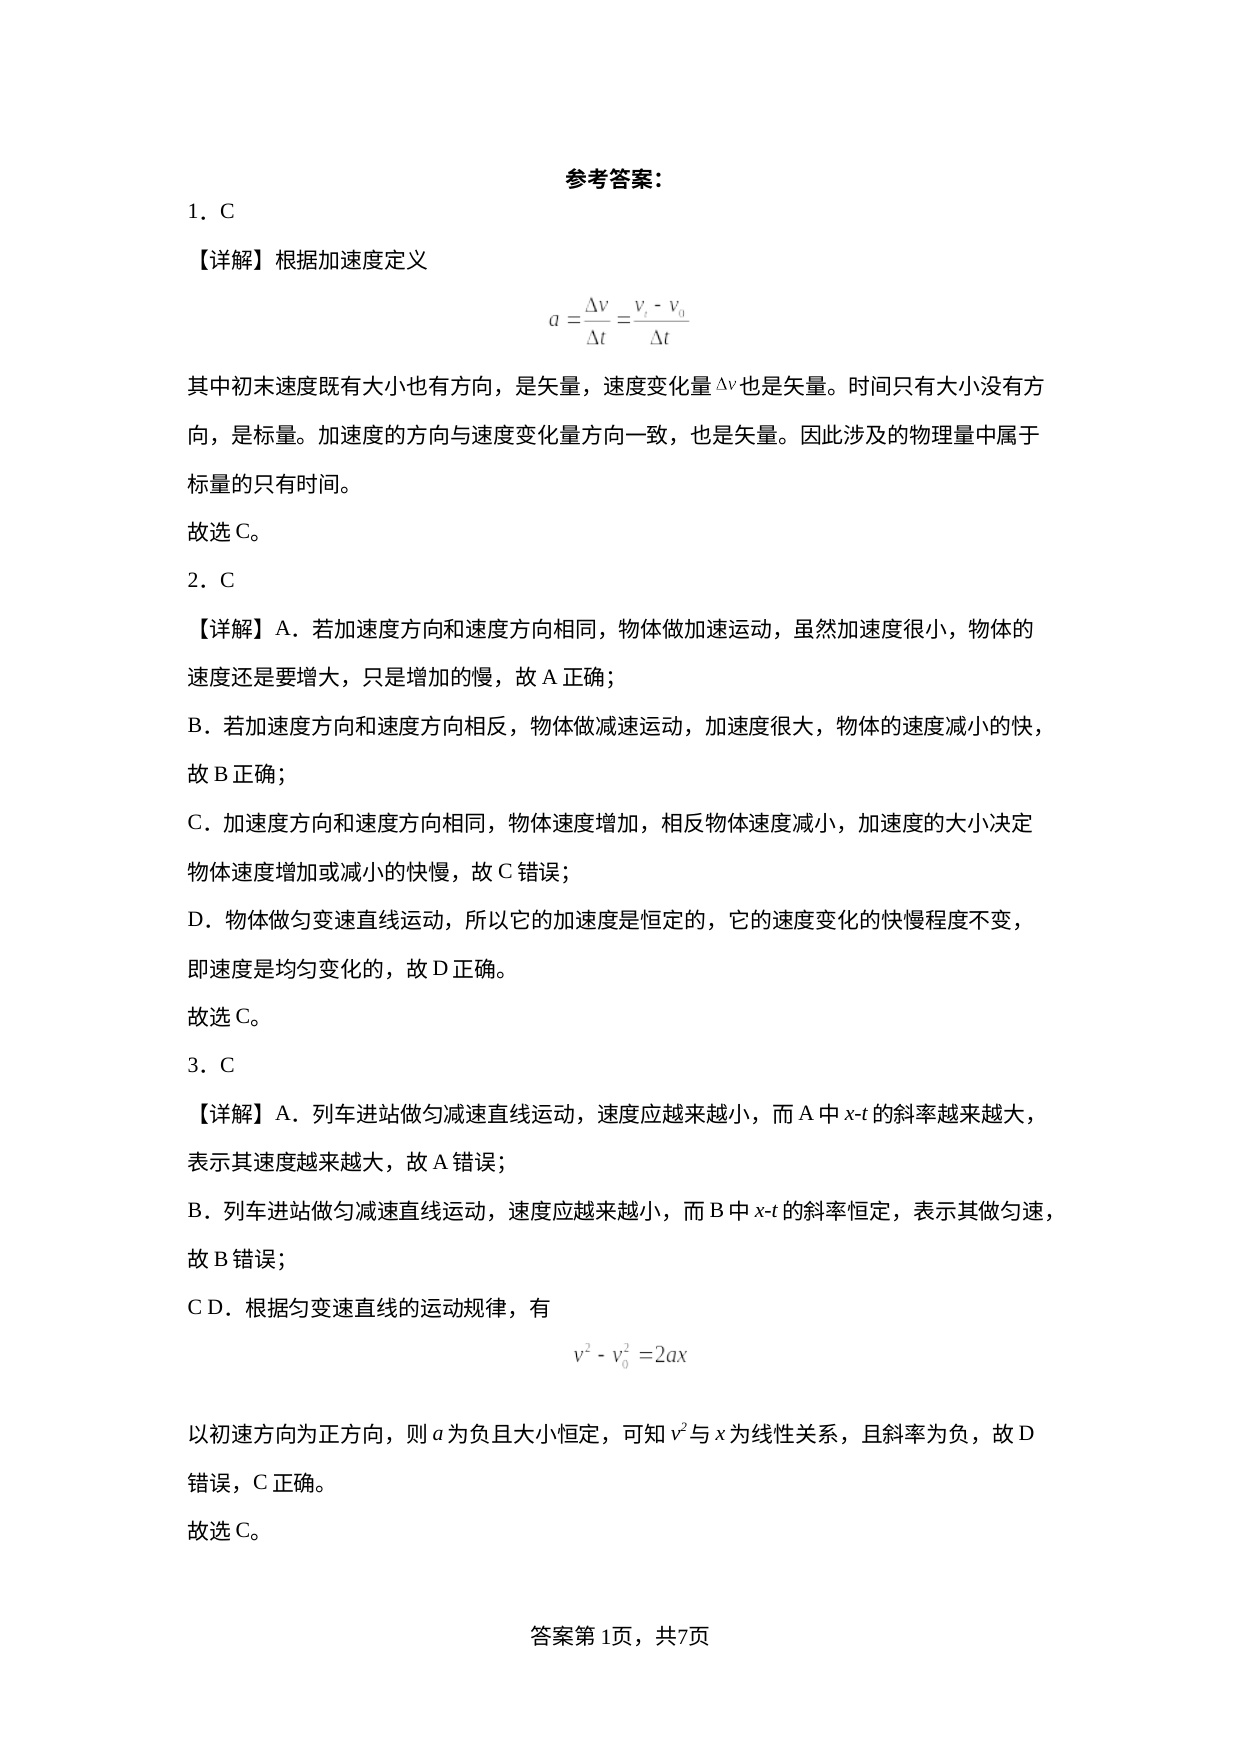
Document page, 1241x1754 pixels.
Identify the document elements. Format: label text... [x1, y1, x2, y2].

text B．列车进站做匀减速直线运动，速度应越来越小，而B中x-t的斜率恒定，表示其做匀速，故B错误； [187, 1193, 1053, 1274]
text C D．根据匀变速直线的运动规律，有 [187, 1290, 1053, 1323]
text C．加速度方向和速度方向相同，物体速度增加，相反物体速度减小，加速度的大小决定物体速度增加或减小的快慢，故C错误； [187, 805, 1053, 887]
text 1．C [187, 194, 1053, 227]
text 以初速方向为正方向，则a为负且大小恒定，可知v2与x为线性关系，且斜率为负，故D错误，C正确。 [187, 1416, 1053, 1498]
text 故选C。 [187, 1513, 1053, 1546]
text 2．C [187, 563, 1053, 595]
text D．物体做匀变速直线运动，所以它的加速度是恒定的，它的速度变化的快慢程度不变，即速度是均匀变化的，故D正确。 [187, 902, 1053, 984]
text 【详解】A．若加速度方向和速度方向相同，物体做加速运动，虽然加速度很小，物体的速度还是要增大，只是增加的慢，故A正确； [187, 611, 1053, 692]
text 3．C [187, 1048, 1053, 1080]
text 参考答案： [187, 162, 1053, 194]
text 【详解】根据加速度定义 [187, 243, 1053, 275]
text 其中初末速度既有大小也有方向，是矢量，速度变化量也是矢量。时间只有大小没有方向，是标量。加速度的方向与速度变化量方向一致，也是矢量。因此涉及的物理量中属于标量的只有时间。 [187, 369, 1053, 499]
text 故选C。 [187, 514, 1053, 547]
text 【详解】A．列车进站做匀减速直线运动，速度应越来越小，而A中x-t的斜率越来越大，表示其速度越来越大，故A错误； [187, 1096, 1053, 1177]
text 故选C。 [187, 999, 1053, 1032]
text B．若加速度方向和速度方向相反，物体做减速运动，加速度很大，物体的速度减小的快，故B正确； [187, 708, 1053, 789]
